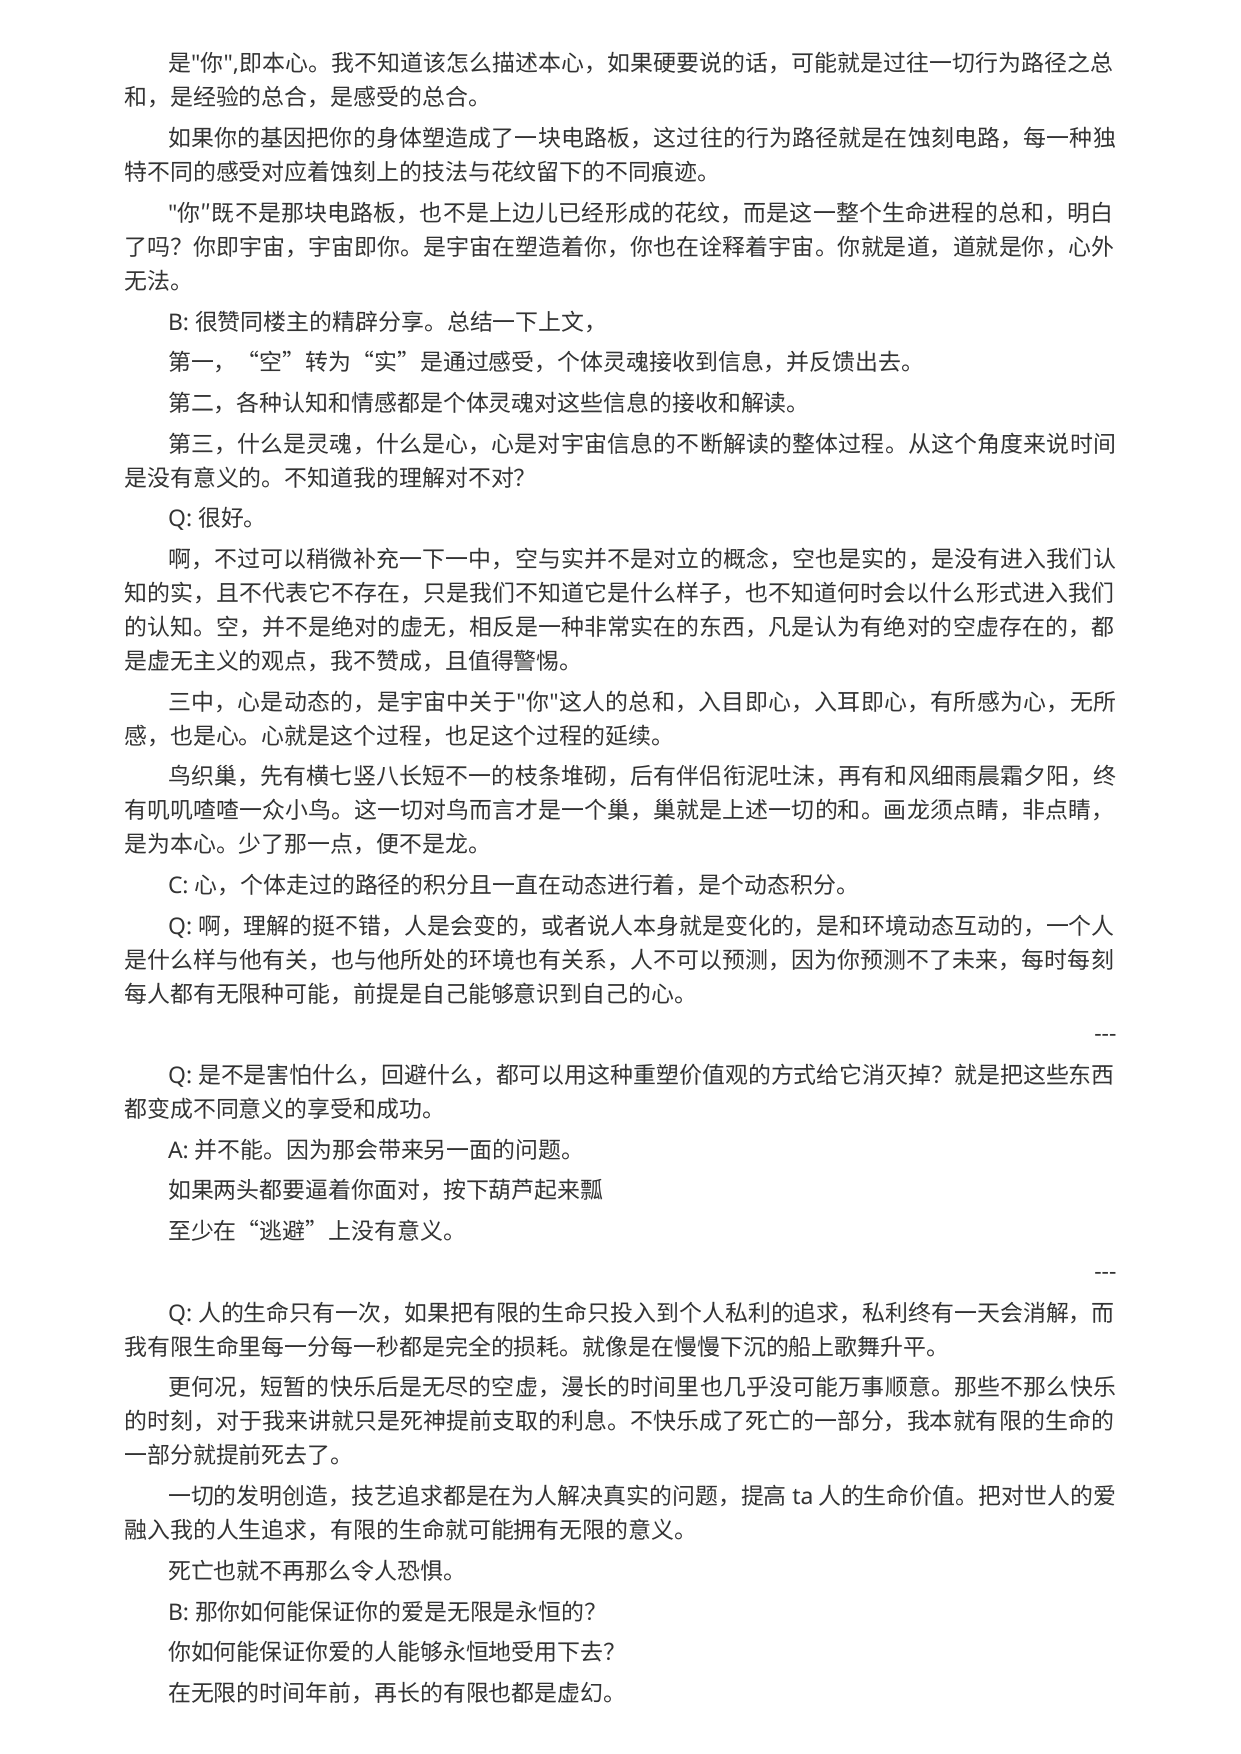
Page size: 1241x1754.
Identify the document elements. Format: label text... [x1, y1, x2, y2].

text 死亡也就不再那么令人恐惧。 [124, 1552, 1116, 1586]
text Q: 很好。 [124, 500, 1116, 534]
text 至少在“逃避”上没有意义。 [124, 1213, 1116, 1247]
text B: 那你如何能保证你的爱是无限是永恒的？ [124, 1593, 1116, 1627]
text 如果两头都要逼着你面对，按下葫芦起来瓢 [124, 1172, 1116, 1206]
text 三中，心是动态的，是宇宙中关于"你"这人的总和，入目即心，入耳即心，有所感为心，无所感，也是心。心就是这个过程，也足这个过程的延续。 [124, 683, 1116, 751]
text 鸟织巢，先有横七竖八长短不一的枝条堆砌，后有伴侣衔泥吐沫，再有和风细雨晨霜夕阳，终有叽叽喳喳一众小鸟。这一切对鸟而言才是一个巢，巢就是上述一切的和。画龙须点睛，非点睛，是为本心。少了那一点，便不是龙。 [124, 758, 1116, 860]
text --- [124, 1253, 1116, 1287]
text Q: 啊，理解的挺不错，人是会变的，或者说人本身就是变化的，是和环境动态互动的，一个人是什么样与他有关，也与他所处的环境也有关系，人不可以预测，因为你预测不了未来，每时每刻每人都有无限种可能，前提是自己能够意识到自己的心。 [124, 907, 1116, 1009]
text C: 心，个体走过的路径的积分且一直在动态进行着，是个动态积分。 [124, 867, 1116, 901]
text 第一，“空”转为“实”是通过感受，个体灵魂接收到信息，并反馈出去。 [124, 344, 1116, 378]
text 如果你的基因把你的身体塑造成了一块电路板，这过往的行为路径就是在蚀刻电路，每一种独特不同的感受对应着蚀刻上的技法与花纹留下的不同痕迹。 [124, 120, 1116, 188]
text 啊，不过可以稍微补充一下一中，空与实并不是对立的概念，空也是实的，是没有进入我们认知的实，且不代表它不存在，只是我们不知道它是什么样子，也不知道何时会以什么形式进入我们的认知。空，并不是绝对的虚无，相反是一种非常实在的东西，凡是认为有绝对的空虚存在的，都是虚无主义的观点，我不赞成，且值得警惕。 [124, 541, 1116, 676]
text B: 很赞同楼主的精辟分享。总结一下上文， [124, 303, 1116, 337]
text 第三，什么是灵魂，什么是心，心是对宇宙信息的不断解读的整体过程。从这个角度来说时间是没有意义的。不知道我的理解对不对？ [124, 425, 1116, 493]
text "你″既不是那块电路板，也不是上边儿已经形成的花纹，而是这一整个生命进程的总和，明白了吗？你即宇宙，宇宙即你。是宇宙在塑造着你，你也在诠释着宇宙。你就是道，道就是你，心外无法。 [124, 194, 1116, 296]
text 是"你",即本心。我不知道该怎么描述本心，如果硬要说的话，可能就是过往一切行为路径之总和，是经验的总合，是感受的总合。 [124, 45, 1116, 113]
text 你如何能保证你爱的人能够永恒地受用下去？ [124, 1634, 1116, 1668]
text 在无限的时间年前，再长的有限也都是虚幻。 [124, 1674, 1116, 1708]
text A: 并不能。因为那会带来另一面的问题。 [124, 1131, 1116, 1165]
text Q: 是不是害怕什么，回避什么，都可以用这种重塑价值观的方式给它消灭掉？就是把这些东西都变成不同意义的享受和成功。 [124, 1057, 1116, 1124]
text 第二，各种认知和情感都是个体灵魂对这些信息的接收和解读。 [124, 384, 1116, 418]
text Q: 人的生命只有一次，如果把有限的生命只投入到个人私利的追求，私利终有一天会消解，而我有限生命里每一分每一秒都是完全的损耗。就像是在慢慢下沉的船上歌舞升平。 [124, 1294, 1116, 1362]
text 更何况，短暂的快乐后是无尽的空虚，漫长的时间里也几乎没可能万事顺意。那些不那么快乐的时刻，对于我来讲就只是死神提前支取的利息。不快乐成了死亡的一部分，我本就有限的生命的一部分就提前死去了。 [124, 1369, 1116, 1471]
text --- [124, 1016, 1116, 1050]
text 一切的发明创造，技艺追求都是在为人解决真实的问题，提高ta人的生命价值。把对世人的爱融入我的人生追求，有限的生命就可能拥有无限的意义。 [124, 1478, 1116, 1546]
